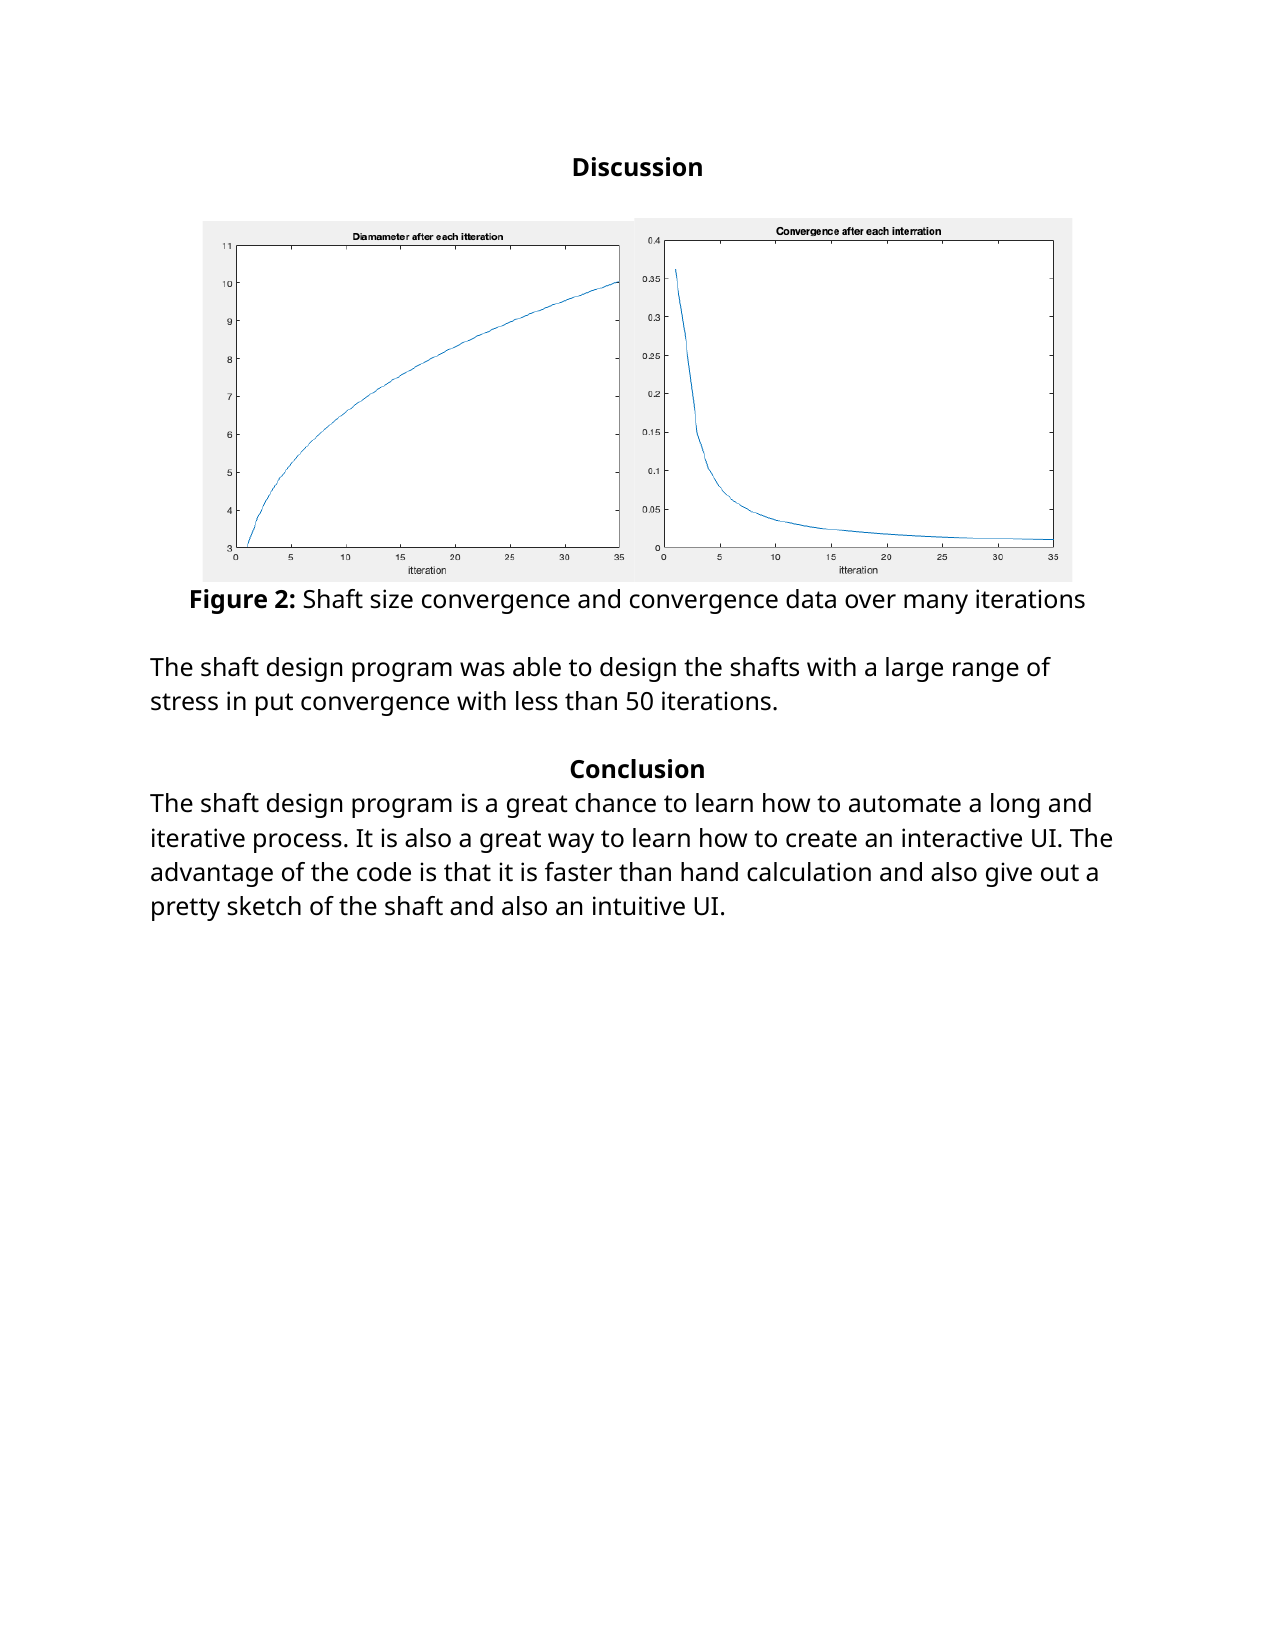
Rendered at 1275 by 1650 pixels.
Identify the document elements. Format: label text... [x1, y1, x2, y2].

picture [202, 218, 1073, 582]
text Conclusion [150, 752, 1125, 786]
text The shaft design program is a great chance to learn how to automate a long and iterative process. It is also a great way to learn how to create an interactive UI. The advantage of the code is that it is faster than hand calculation and also give out a pretty sketch of the shaft and also an intuitive UI. [150, 786, 1125, 922]
text Discussion [150, 150, 1125, 184]
text The shaft design program was able to design the shafts with a large range of stress in put convergence with less than 50 iterations. [150, 650, 1125, 718]
text Figure 2: Shaft size convergence and convergence data over many iterations [150, 582, 1125, 616]
